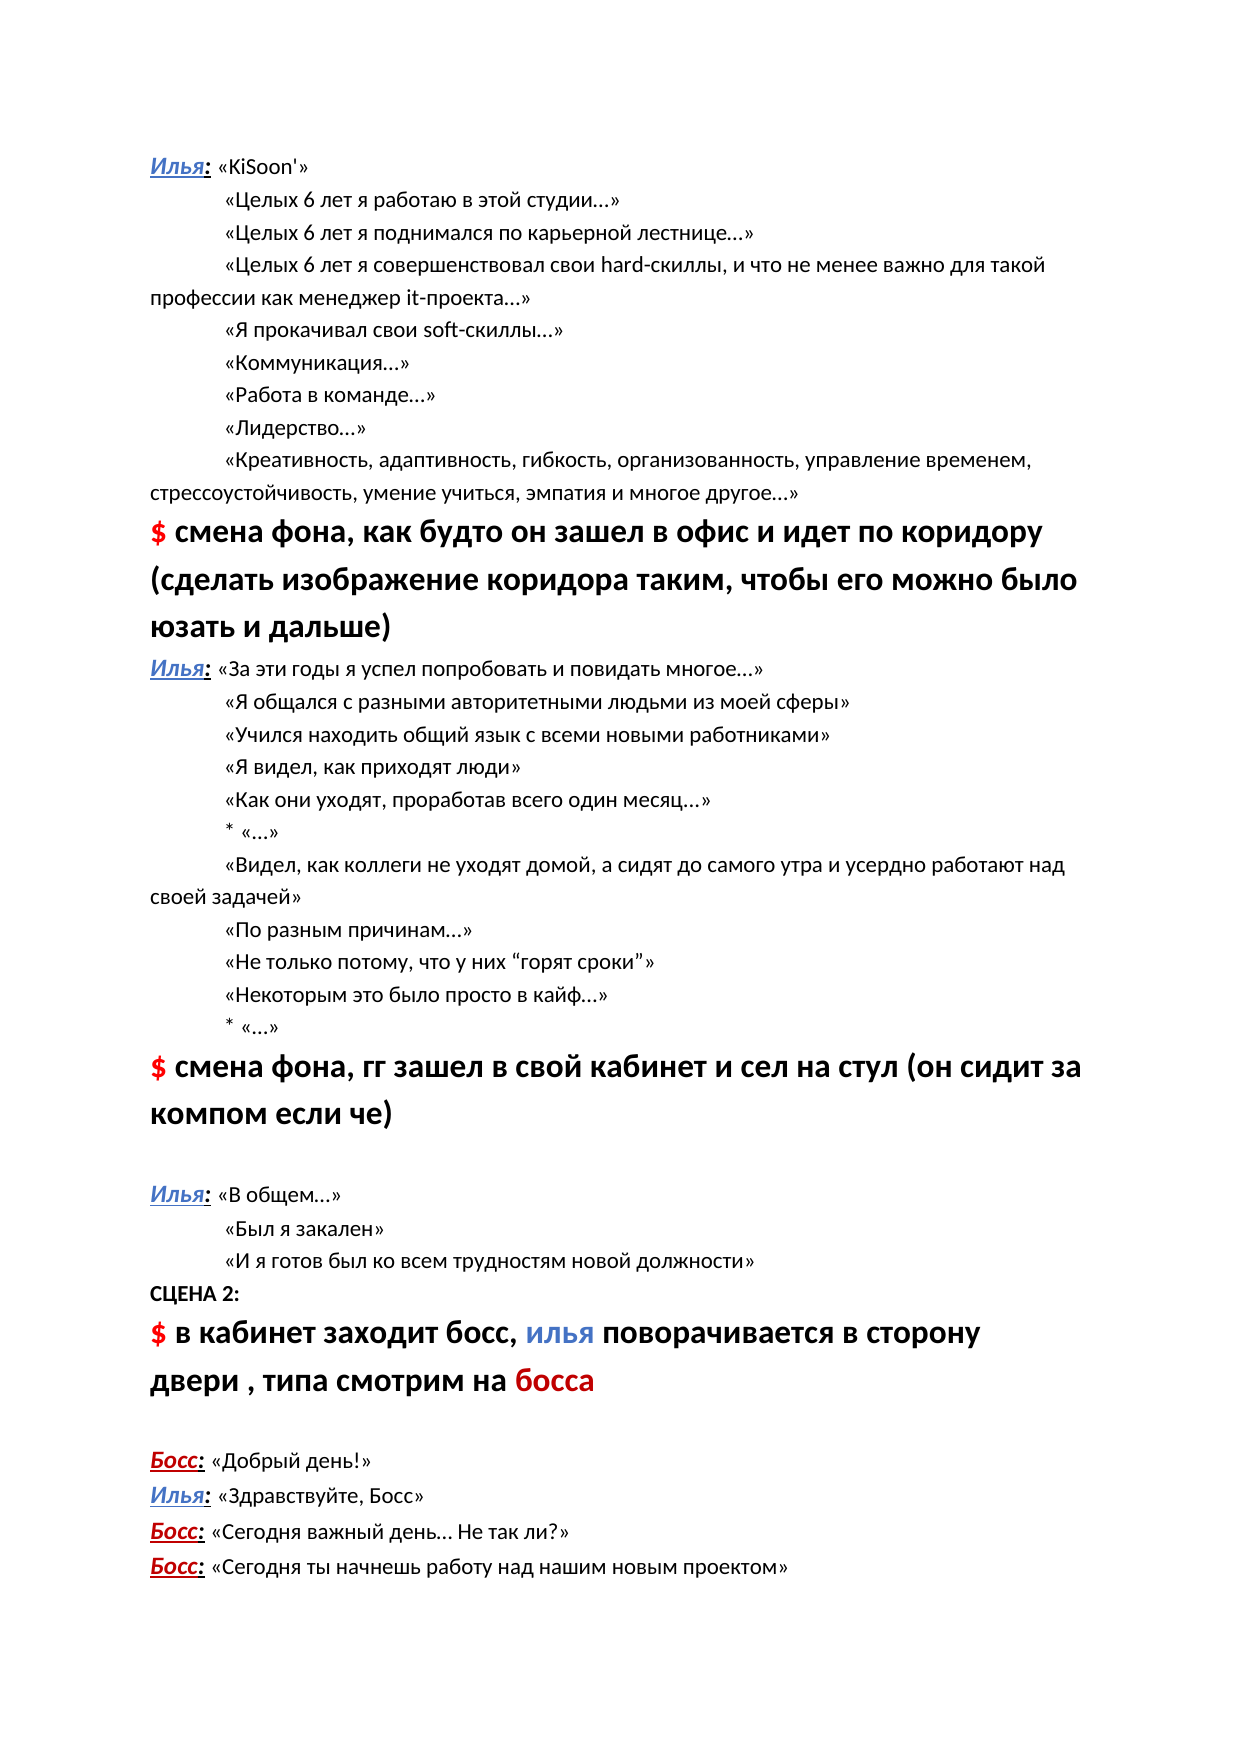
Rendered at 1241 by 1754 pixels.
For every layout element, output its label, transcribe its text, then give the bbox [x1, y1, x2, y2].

text * «…» [150, 817, 1090, 845]
text «Учился находить общий язык с всеми новыми работниками» [150, 720, 1090, 748]
text Илья: «В общем…» [150, 1178, 1090, 1209]
text «Я прокачивал свои soft-скиллы…» [150, 315, 1090, 343]
text «Работа в команде…» [150, 380, 1090, 408]
text «Не только потому, что у них “горят сроки”» [150, 947, 1090, 975]
text «Видел, как коллеги не уходят домой, а сидят до самого утра и усердно работают над своей задачей» [150, 850, 1090, 910]
text * «…» [150, 1012, 1090, 1040]
text «Я видел, как приходят люди» [150, 752, 1090, 780]
text $ смена фона, гг зашел в свой кабинет и сел на стул (он сидит за компом если че) [150, 1045, 1090, 1133]
text «Лидерство…» [150, 413, 1090, 441]
text $ смена фона, как будто он зашел в офис и идет по коридору (сделать изображение коридора таким, чтобы его можно было юзать и дальше) [150, 510, 1090, 645]
text «Был я закален» [150, 1214, 1090, 1242]
text Илья: «KiSoon'» [150, 150, 1090, 181]
text «Креативность, адаптивность, гибкость, организованность, управление временем, стрессоустойчивость, умение учиться, эмпатия и многое другое…» [150, 445, 1090, 506]
text «Целых 6 лет я совершенствовал свои hard-скиллы, и что не менее важно для такой профессии как менеджер it-проекта…» [150, 250, 1090, 311]
text Илья: «Здравствуйте, Босс» [150, 1479, 1090, 1510]
text «Я общался с разными авторитетными людьми из моей сферы» [150, 687, 1090, 715]
text «Целых 6 лет я поднимался по карьерной лестнице…» [150, 218, 1090, 246]
text $ в кабинет заходит босс, илья поворачивается в сторону двери , типа смотрим на босса [150, 1311, 1090, 1399]
text СЦЕНА 2: [150, 1279, 1090, 1307]
text «Некоторым это было просто в кайф…» [150, 980, 1090, 1008]
text Босс: «Добрый день!» [150, 1444, 1090, 1475]
text «И я готов был ко всем трудностям новой должности» [150, 1246, 1090, 1274]
text «Целых 6 лет я работаю в этой студии…» [150, 185, 1090, 213]
text «Как они уходят, проработав всего один месяц...» [150, 785, 1090, 813]
text «По разным причинам…» [150, 915, 1090, 943]
text Босс: «Сегодня важный день… Не так ли?» [150, 1515, 1090, 1545]
text «Коммуникация…» [150, 348, 1090, 376]
text Босс: «Сегодня ты начнешь работу над нашим новым проектом» [150, 1550, 1090, 1581]
text Илья: «За эти годы я успел попробовать и повидать многое…» [150, 652, 1090, 682]
